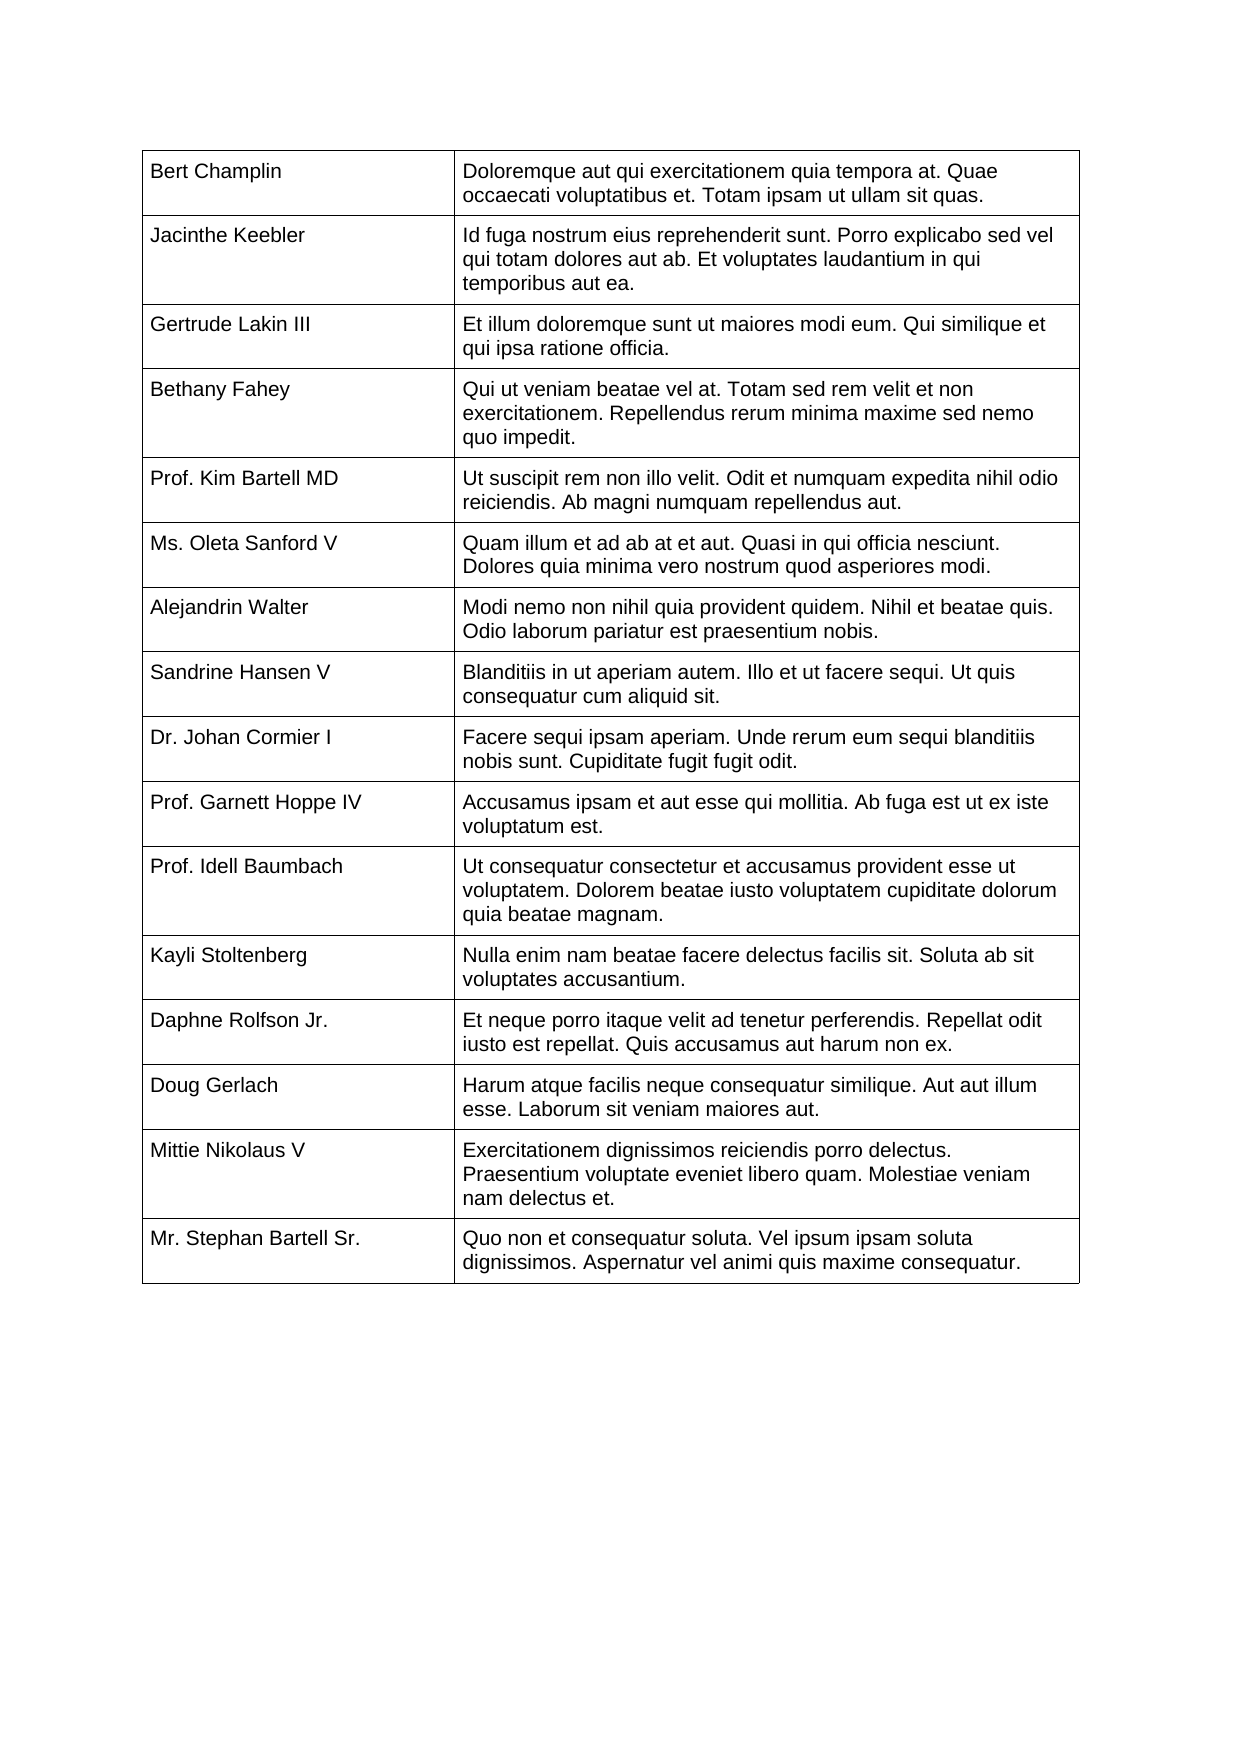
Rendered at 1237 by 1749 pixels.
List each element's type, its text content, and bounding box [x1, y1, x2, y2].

table_cell Dr. Johan Cormier I [143, 717, 454, 781]
table_cell Doug Gerlach [143, 1065, 454, 1129]
table_cell Qui ut veniam beatae vel at. Totam sed rem velit et non exercitationem. Repellendus rerum minima maxime sed nemo quo impedit. [455, 369, 1079, 457]
table_cell Nulla enim nam beatae facere delectus facilis sit. Soluta ab sit voluptates accusantium. [455, 936, 1079, 999]
table_cell Ms. Oleta Sanford V [143, 523, 454, 587]
table_cell Quo non et consequatur soluta. Vel ipsum ipsam soluta dignissimos. Aspernatur vel animi quis maxime consequatur. [455, 1219, 1079, 1282]
table_cell Doloremque aut qui exercitationem quia tempora at. Quae occaecati voluptatibus et. Totam ipsam ut ullam sit quas. [455, 151, 1079, 215]
table_cell Kayli Stoltenberg [143, 936, 454, 999]
table_cell Mr. Stephan Bartell Sr. [143, 1219, 454, 1282]
table_cell Blanditiis in ut aperiam autem. Illo et ut facere sequi. Ut quis consequatur cum aliquid sit. [455, 652, 1079, 716]
table_cell Prof. Garnett Hoppe IV [143, 782, 454, 846]
table_cell Prof. Kim Bartell MD [143, 458, 454, 522]
table_cell Jacinthe Keebler [143, 216, 454, 303]
table_cell Prof. Idell Baumbach [143, 847, 454, 934]
table_cell Ut consequatur consectetur et accusamus provident esse ut voluptatem. Dolorem beatae iusto voluptatem cupiditate dolorum quia beatae magnam. [455, 847, 1079, 934]
table_cell Mittie Nikolaus V [143, 1130, 454, 1218]
table_cell Alejandrin Walter [143, 588, 454, 651]
table_cell Bethany Fahey [143, 369, 454, 457]
table_cell Bert Champlin [143, 151, 454, 215]
table_cell Accusamus ipsam et aut esse qui mollitia. Ab fuga est ut ex iste voluptatum est. [455, 782, 1079, 846]
table_cell Id fuga nostrum eius reprehenderit sunt. Porro explicabo sed vel qui totam dolores aut ab. Et voluptates laudantium in qui temporibus aut ea. [455, 216, 1079, 303]
table_cell Exercitationem dignissimos reiciendis porro delectus. Praesentium voluptate eveniet libero quam. Molestiae veniam nam delectus et. [455, 1130, 1079, 1218]
table_cell Sandrine Hansen V [143, 652, 454, 716]
table_cell Et illum doloremque sunt ut maiores modi eum. Qui similique et qui ipsa ratione officia. [455, 305, 1079, 368]
table_cell Daphne Rolfson Jr. [143, 1000, 454, 1064]
table_cell Facere sequi ipsam aperiam. Unde rerum eum sequi blanditiis nobis sunt. Cupiditate fugit fugit odit. [455, 717, 1079, 781]
table_cell Ut suscipit rem non illo velit. Odit et numquam expedita nihil odio reiciendis. Ab magni numquam repellendus aut. [455, 458, 1079, 522]
table_cell Gertrude Lakin III [143, 305, 454, 368]
table_cell Quam illum et ad ab at et aut. Quasi in qui officia nesciunt. Dolores quia minima vero nostrum quod asperiores modi. [455, 523, 1079, 587]
table_cell Modi nemo non nihil quia provident quidem. Nihil et beatae quis. Odio laborum pariatur est praesentium nobis. [455, 588, 1079, 651]
table_cell Et neque porro itaque velit ad tenetur perferendis. Repellat odit iusto est repellat. Quis accusamus aut harum non ex. [455, 1000, 1079, 1064]
table_cell Harum atque facilis neque consequatur similique. Aut aut illum esse. Laborum sit veniam maiores aut. [455, 1065, 1079, 1129]
